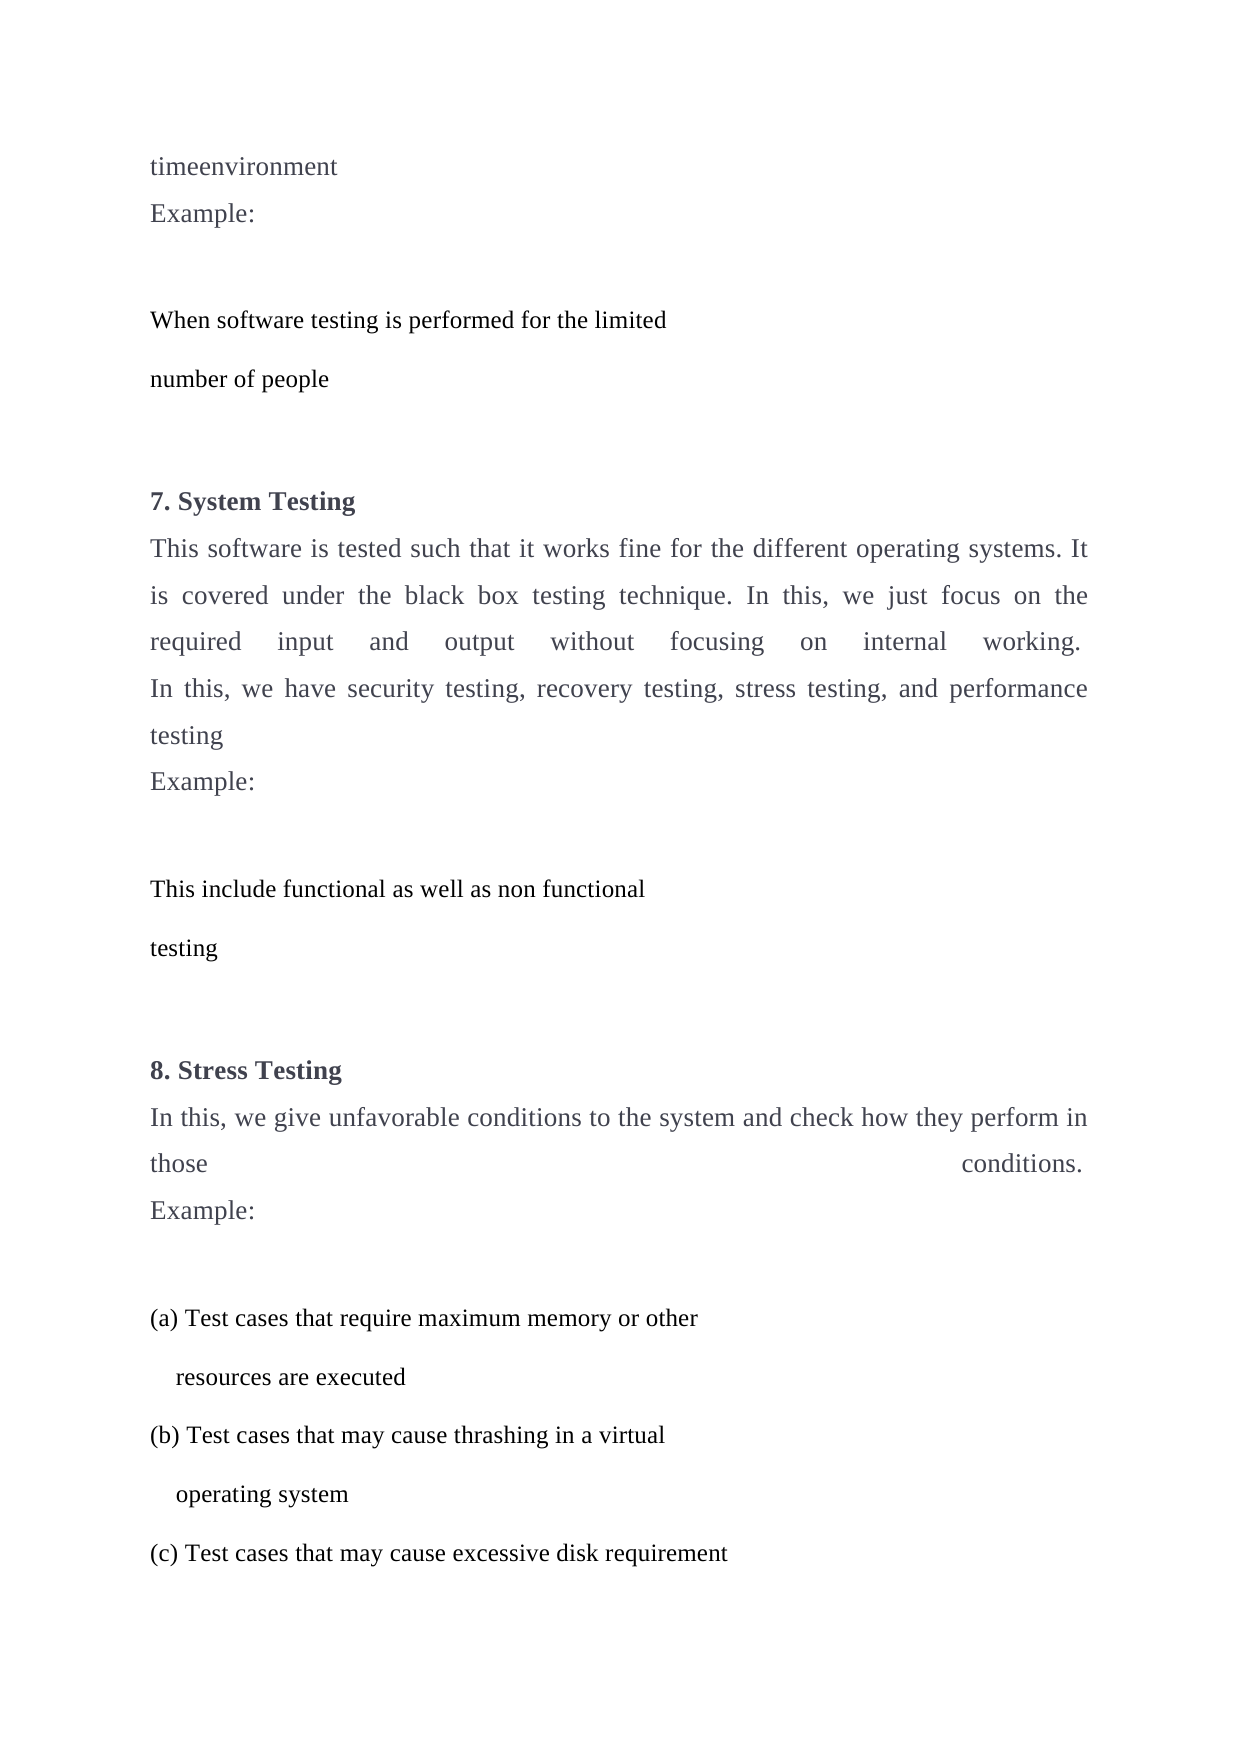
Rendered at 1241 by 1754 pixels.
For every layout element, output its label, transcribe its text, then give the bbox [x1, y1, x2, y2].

text resources are executed [150, 1362, 1090, 1391]
text (a) Test cases that require maximum memory or other [150, 1303, 1090, 1332]
text This software is tested such that it works fine for the different operating systems. It is covered under the black box testing technique. In this, we just focus on the required input and output without focusing on internal working. In this, we have security testing, recovery testing, stress testing, and performance testing Example: [150, 532, 1090, 843]
text operating system [150, 1479, 1090, 1508]
text 7. System Testing [150, 485, 1090, 517]
text 8. Stress Testing [150, 1054, 1090, 1085]
text (b) Test cases that may cause thrashing in a virtual [150, 1421, 1090, 1449]
text (c) Test cases that may cause excessive disk requirement [150, 1538, 1090, 1567]
text In this, we give unfavorable conditions to the system and check how they perform in those conditions. Example: [150, 1101, 1090, 1272]
text testing [150, 933, 1090, 962]
text This include functional as well as non functional [150, 874, 1090, 903]
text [150, 150, 1090, 274]
text number of people [150, 364, 1090, 393]
text When software testing is performed for the limited [150, 306, 1090, 334]
